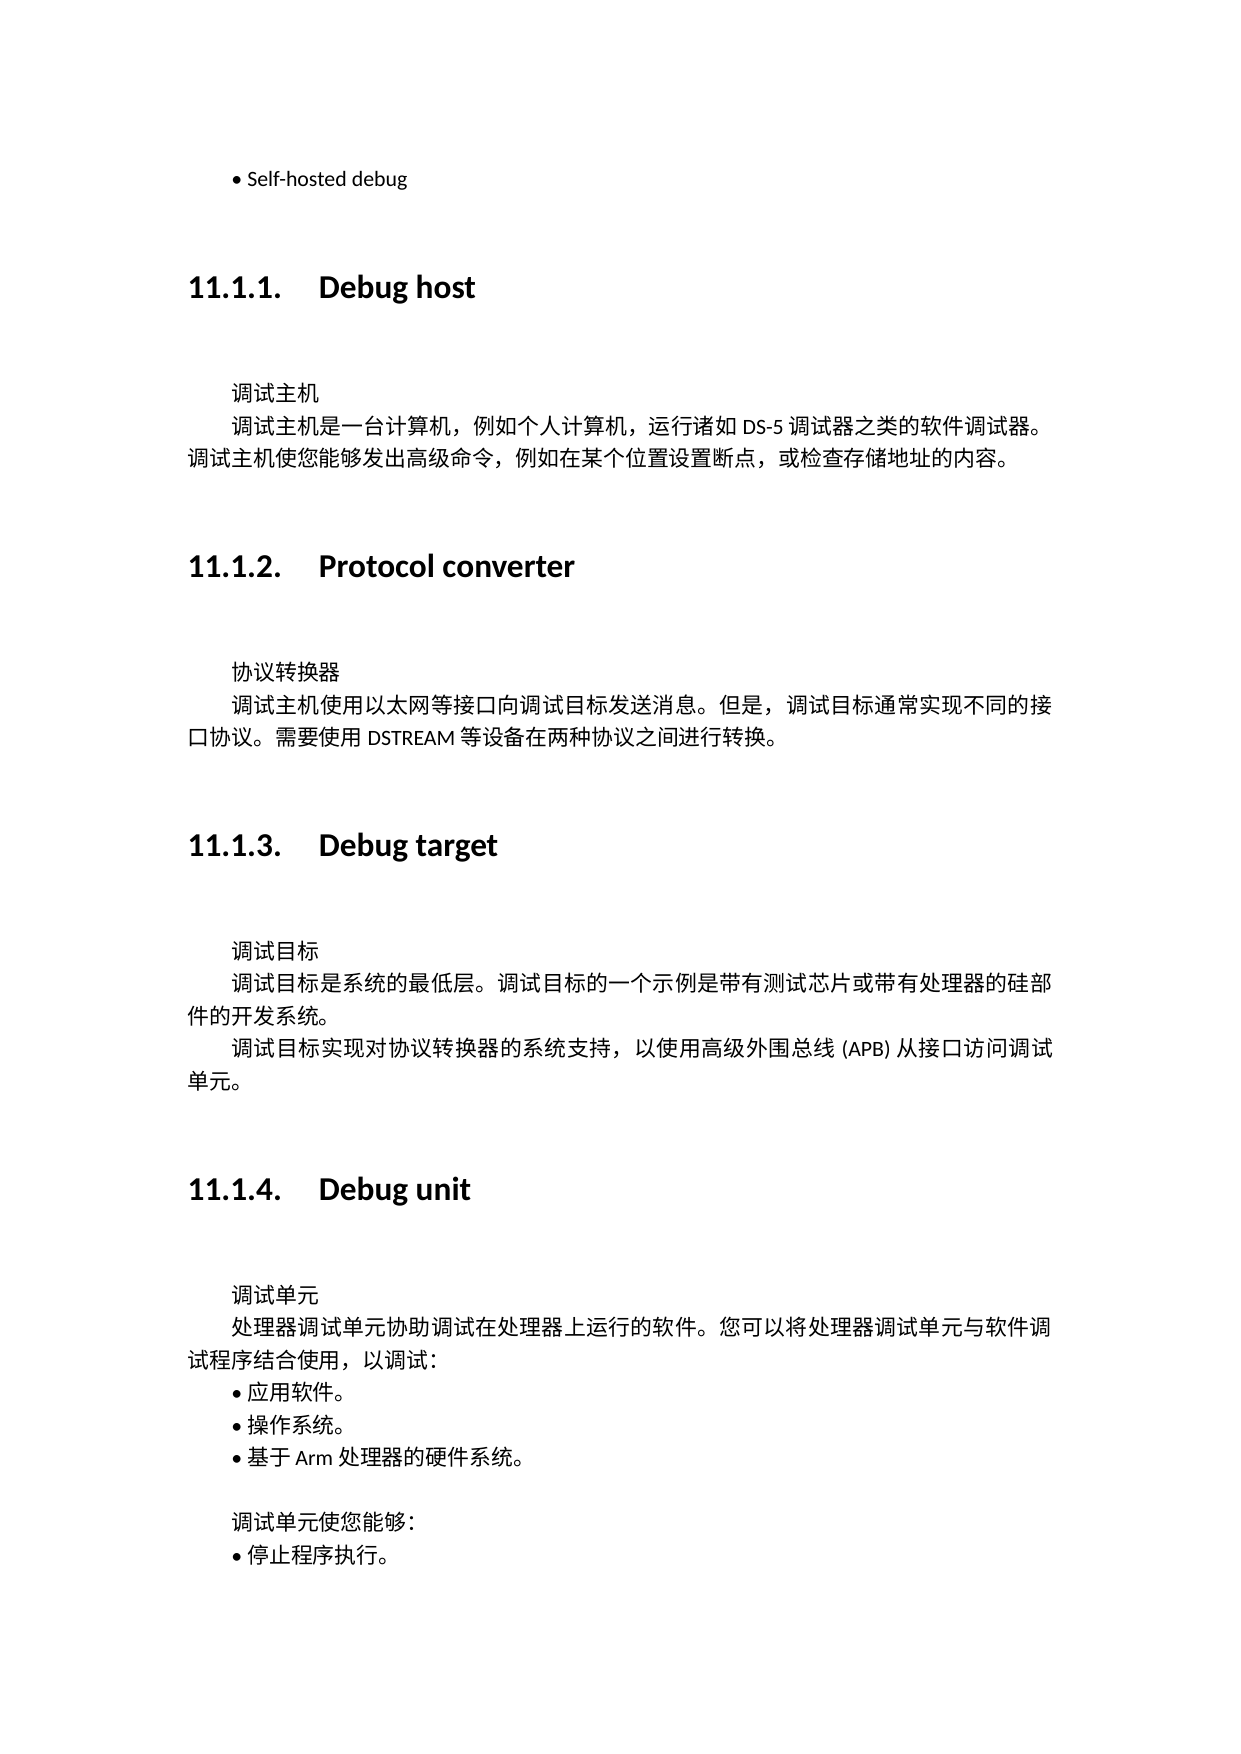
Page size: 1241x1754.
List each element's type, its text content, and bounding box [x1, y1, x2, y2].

text 调试目标是系统的最低层。调试目标的一个示例是带有测试芯片或带有处理器的硅部件的开发系统。 [187, 966, 1053, 1031]
text 调试单元使您能够： [187, 1505, 1053, 1537]
text • Self-hosted debug [187, 162, 1053, 194]
text • 基于Arm 处理器的硬件系统。 [187, 1440, 1053, 1472]
text • 操作系统。 [187, 1407, 1053, 1440]
text 处理器调试单元协助调试在处理器上运行的软件。您可以将处理器调试单元与软件调试程序结合使用，以调试： [187, 1310, 1053, 1375]
text 调试主机 [187, 376, 1053, 408]
text • 应用软件。 [187, 1375, 1053, 1407]
text 调试目标实现对协议转换器的系统支持，以使用高级外围总线 (APB) 从接口访问调试单元。 [187, 1031, 1053, 1096]
subtitle Debug target [187, 812, 1053, 877]
text 调试目标 [187, 933, 1053, 966]
text 调试单元 [187, 1277, 1053, 1310]
text 调试主机使用以太网等接口向调试目标发送消息。但是，调试目标通常实现不同的接口协议。需要使用 DSTREAM 等设备在两种协议之间进行转换。 [187, 687, 1053, 752]
text • 停止程序执行。 [187, 1537, 1053, 1570]
text 调试主机是一台计算机，例如个人计算机，运行诸如 DS-5 调试器之类的软件调试器。调试主机使您能够发出高级命令，例如在某个位置设置断点，或检查存储地址的内容。 [187, 408, 1053, 473]
subtitle Debug host [187, 254, 1053, 319]
subtitle Debug unit [187, 1156, 1053, 1221]
subtitle Protocol converter [187, 533, 1053, 598]
text 协议转换器 [187, 655, 1053, 687]
